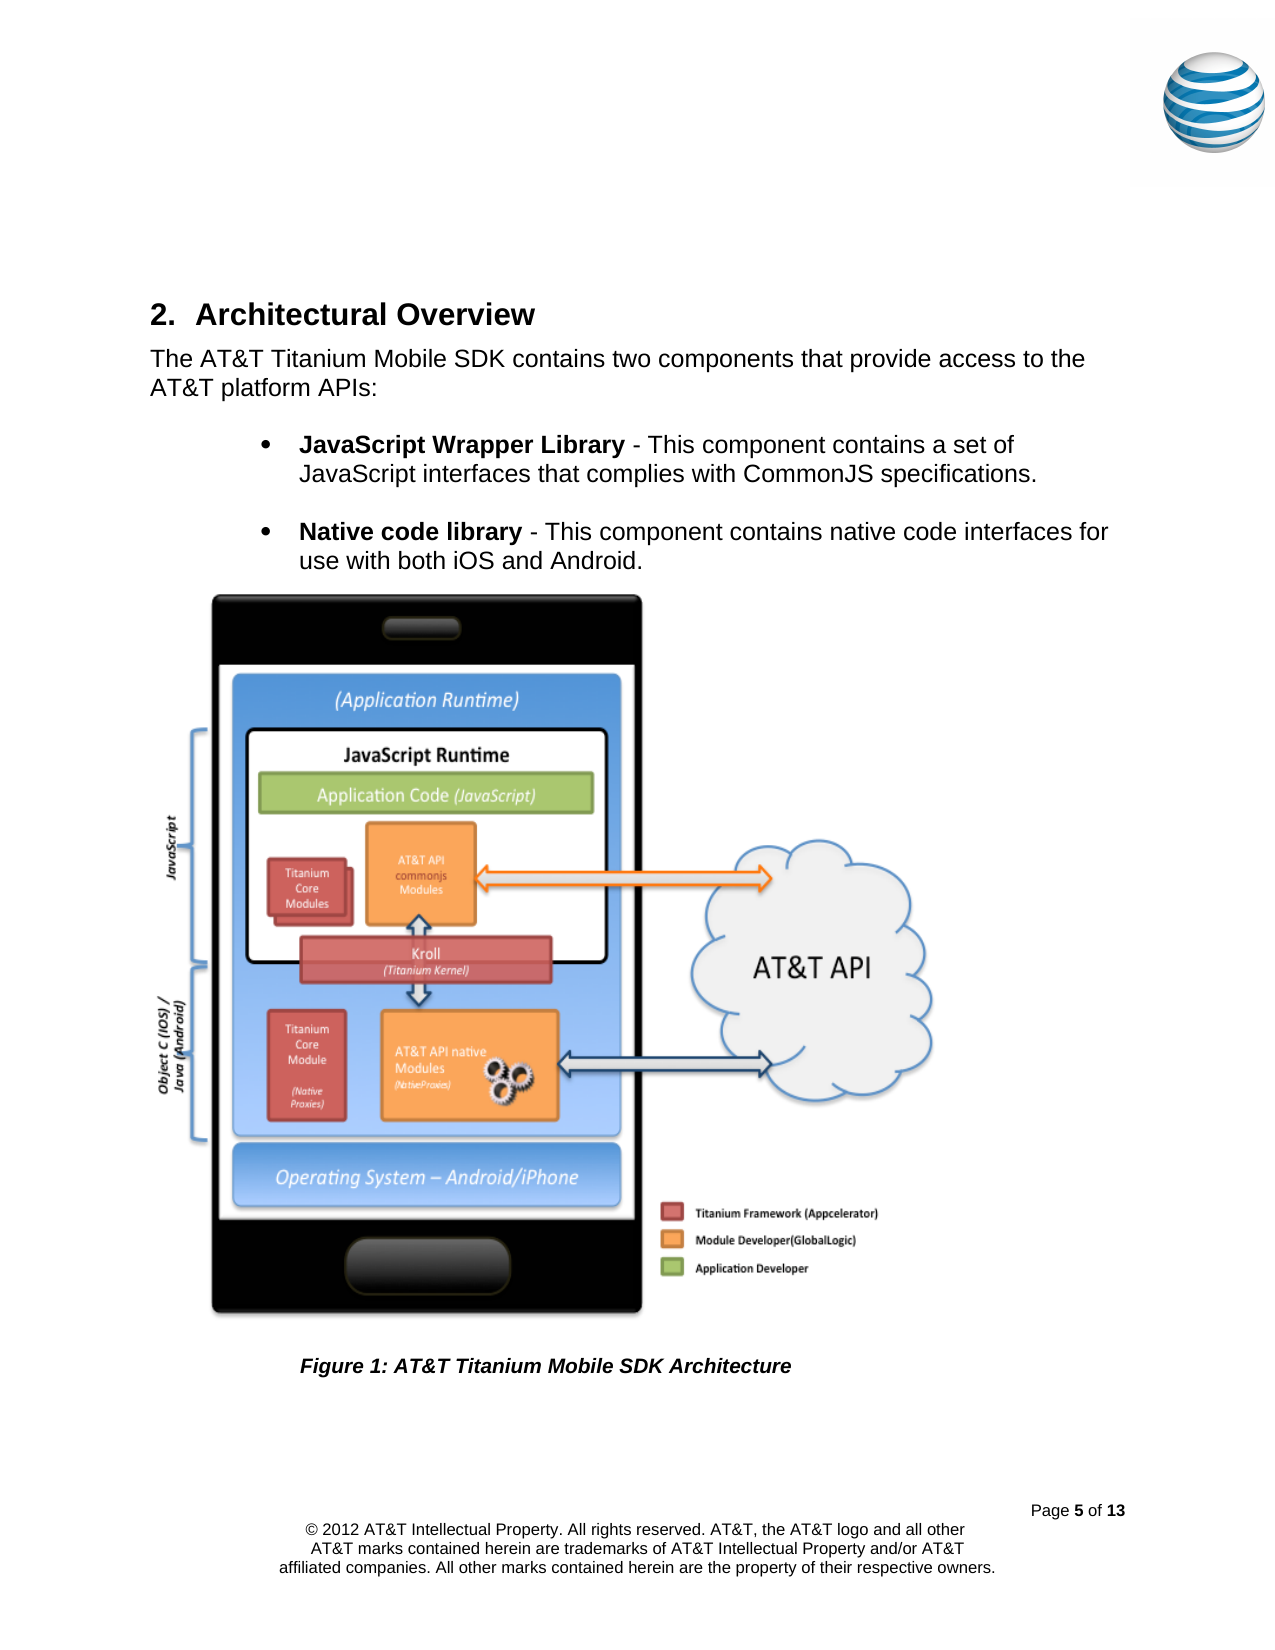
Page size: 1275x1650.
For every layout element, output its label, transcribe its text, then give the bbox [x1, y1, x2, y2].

text The AT&T Titanium Mobile SDK contains two components that provide access to the AT&T platform APIs: [150, 344, 1125, 402]
subtitle Architectural Overview [150, 296, 1125, 332]
list JavaScript Wrapper Library - This component contains a set of JavaScript interfaces that complies with CommonJS specifications. [261, 430, 1125, 488]
text Figure 1: AT&T Titanium Mobile SDK Architecture [300, 1354, 1125, 1378]
picture [150, 574, 963, 1329]
list Native code library - This component contains native code interfaces for use with both iOS and Android. [261, 517, 1125, 574]
picture [1129, 18, 1275, 187]
